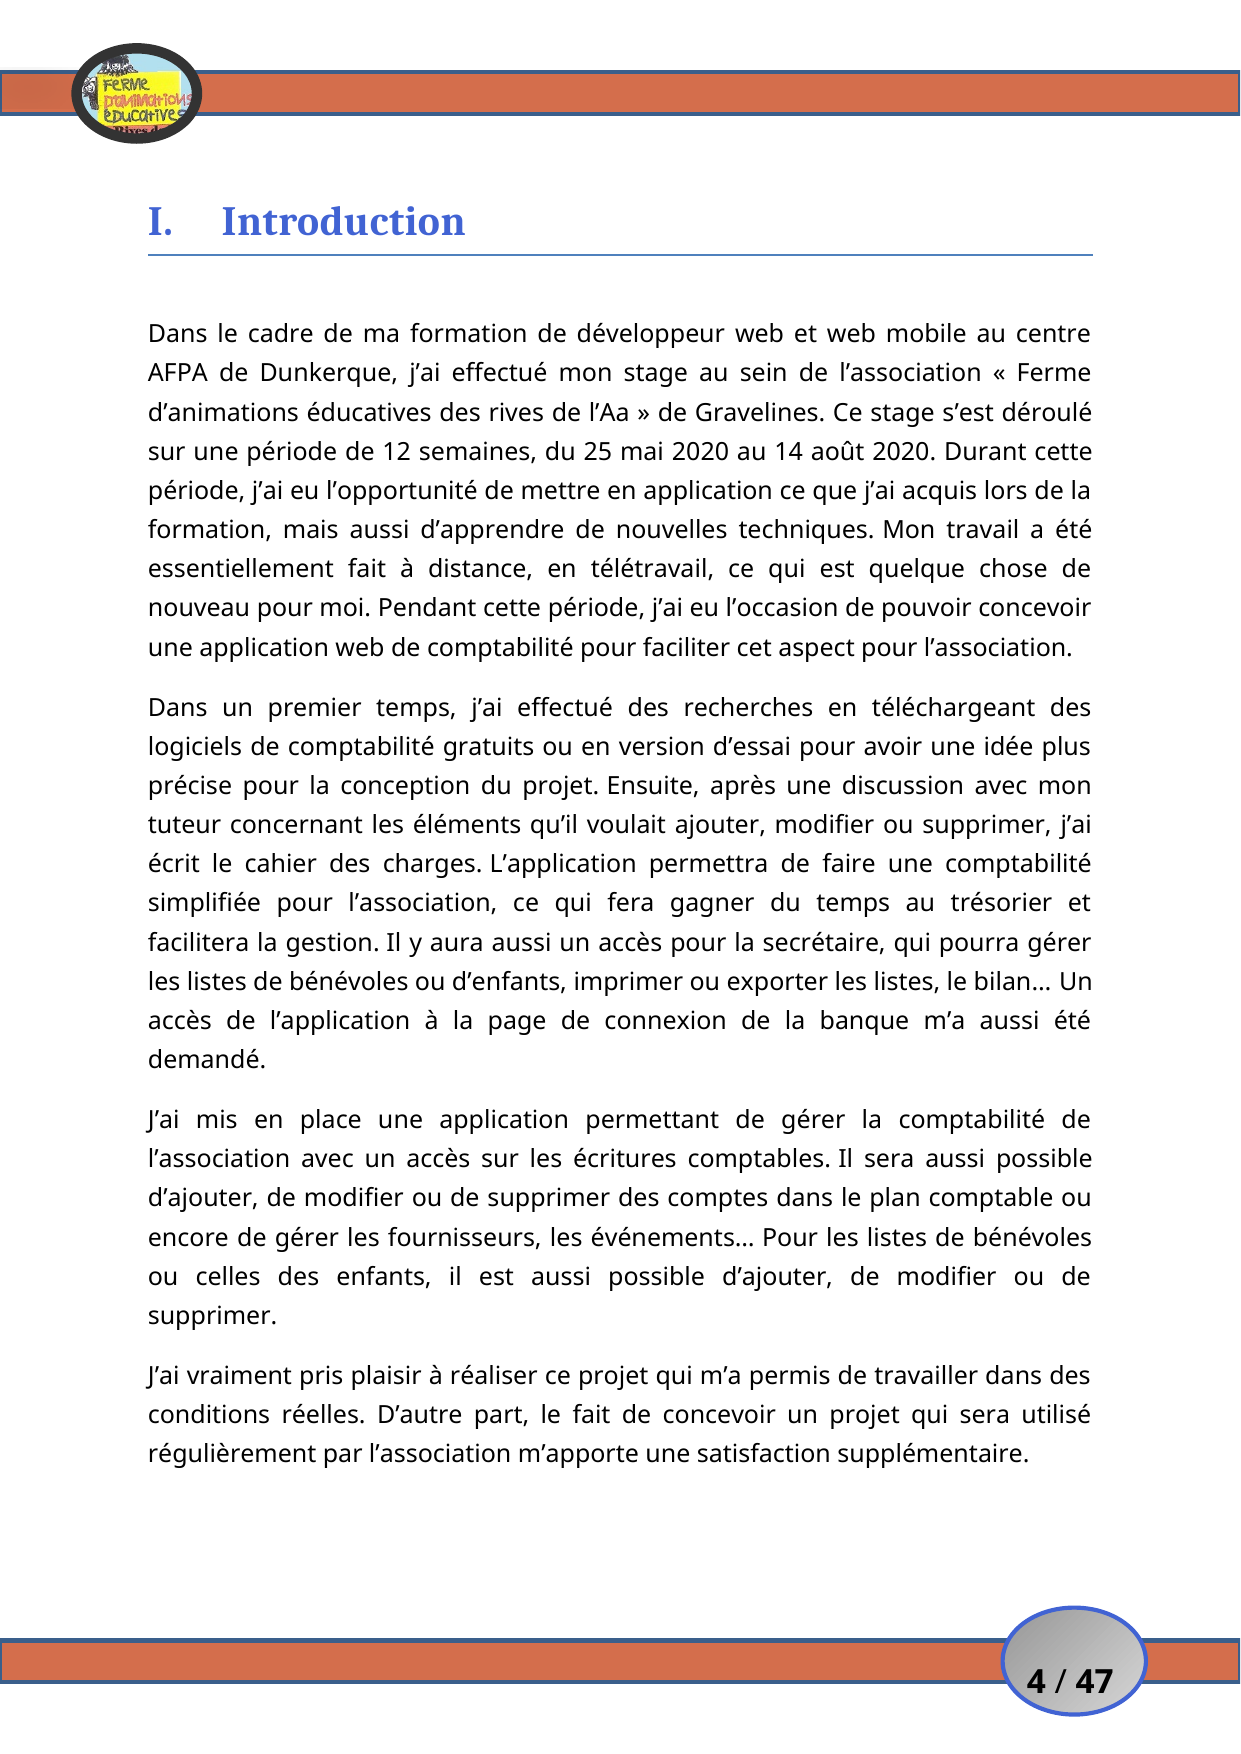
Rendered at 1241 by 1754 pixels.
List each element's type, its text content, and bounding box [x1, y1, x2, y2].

picture [82, 54, 191, 133]
text Dans un premier temps, j’ai effectué des recherches en téléchargeant des logiciels de comptabilité gratuits ou en version d’essai pour avoir une idée plus précise pour la conception du projet. Ensuite, après une discussion avec mon tuteur concernant les éléments qu’il voulait ajouter, modifier ou supprimer, j’ai écrit le cahier des charges. L’application permettra de faire une comptabilité simplifiée pour l’association, ce qui fera gagner du temps au trésorier et facilitera la gestion. Il y aura aussi un accès pour la secrétaire, qui pourra gérer les listes de bénévoles ou d’enfants, imprimer ou exporter les listes, le bilan… Un accès de l’application à la page de connexion de la banque m’a aussi été demandé. [148, 689, 1093, 1076]
text Dans le cadre de ma formation de développeur web et web mobile au centre AFPA de Dunkerque, j’ai effectué mon stage au sein de l’association « Ferme d’animations éducatives des rives de l’Aa » de Gravelines. Ce stage s’est déroulé sur une période de 12 semaines, du 25 mai 2020 au 14 août 2020. Durant cette période, j’ai eu l’opportunité de mettre en application ce que j’ai acquis lors de la formation, mais aussi d’apprendre de nouvelles techniques. Mon travail a été essentiellement fait à distance, en télétravail, ce qui est quelque chose de nouveau pour moi. Pendant cette période, j’ai eu l’occasion de pouvoir concevoir une application web de comptabilité pour faciliter cet aspect pour l’association. [148, 316, 1093, 663]
text J’ai vraiment pris plaisir à réaliser ce projet qui m’a permis de travailler dans des conditions réelles. D’autre part, le fait de concevoir un projet qui sera utilisé régulièrement par l’association m’apporte une satisfaction supplémentaire. [148, 1358, 1093, 1470]
subtitle Introduction [148, 198, 1093, 254]
text J’ai mis en place une application permettant de gérer la comptabilité de l’association avec un accès sur les écritures comptables. Il sera aussi possible d’ajouter, de modifier ou de supprimer des comptes dans le plan comptable ou encore de gérer les fournisseurs, les événements… Pour les listes de bénévoles ou celles des enfants, il est aussi possible d’ajouter, de modifier ou de supprimer. [148, 1102, 1093, 1332]
